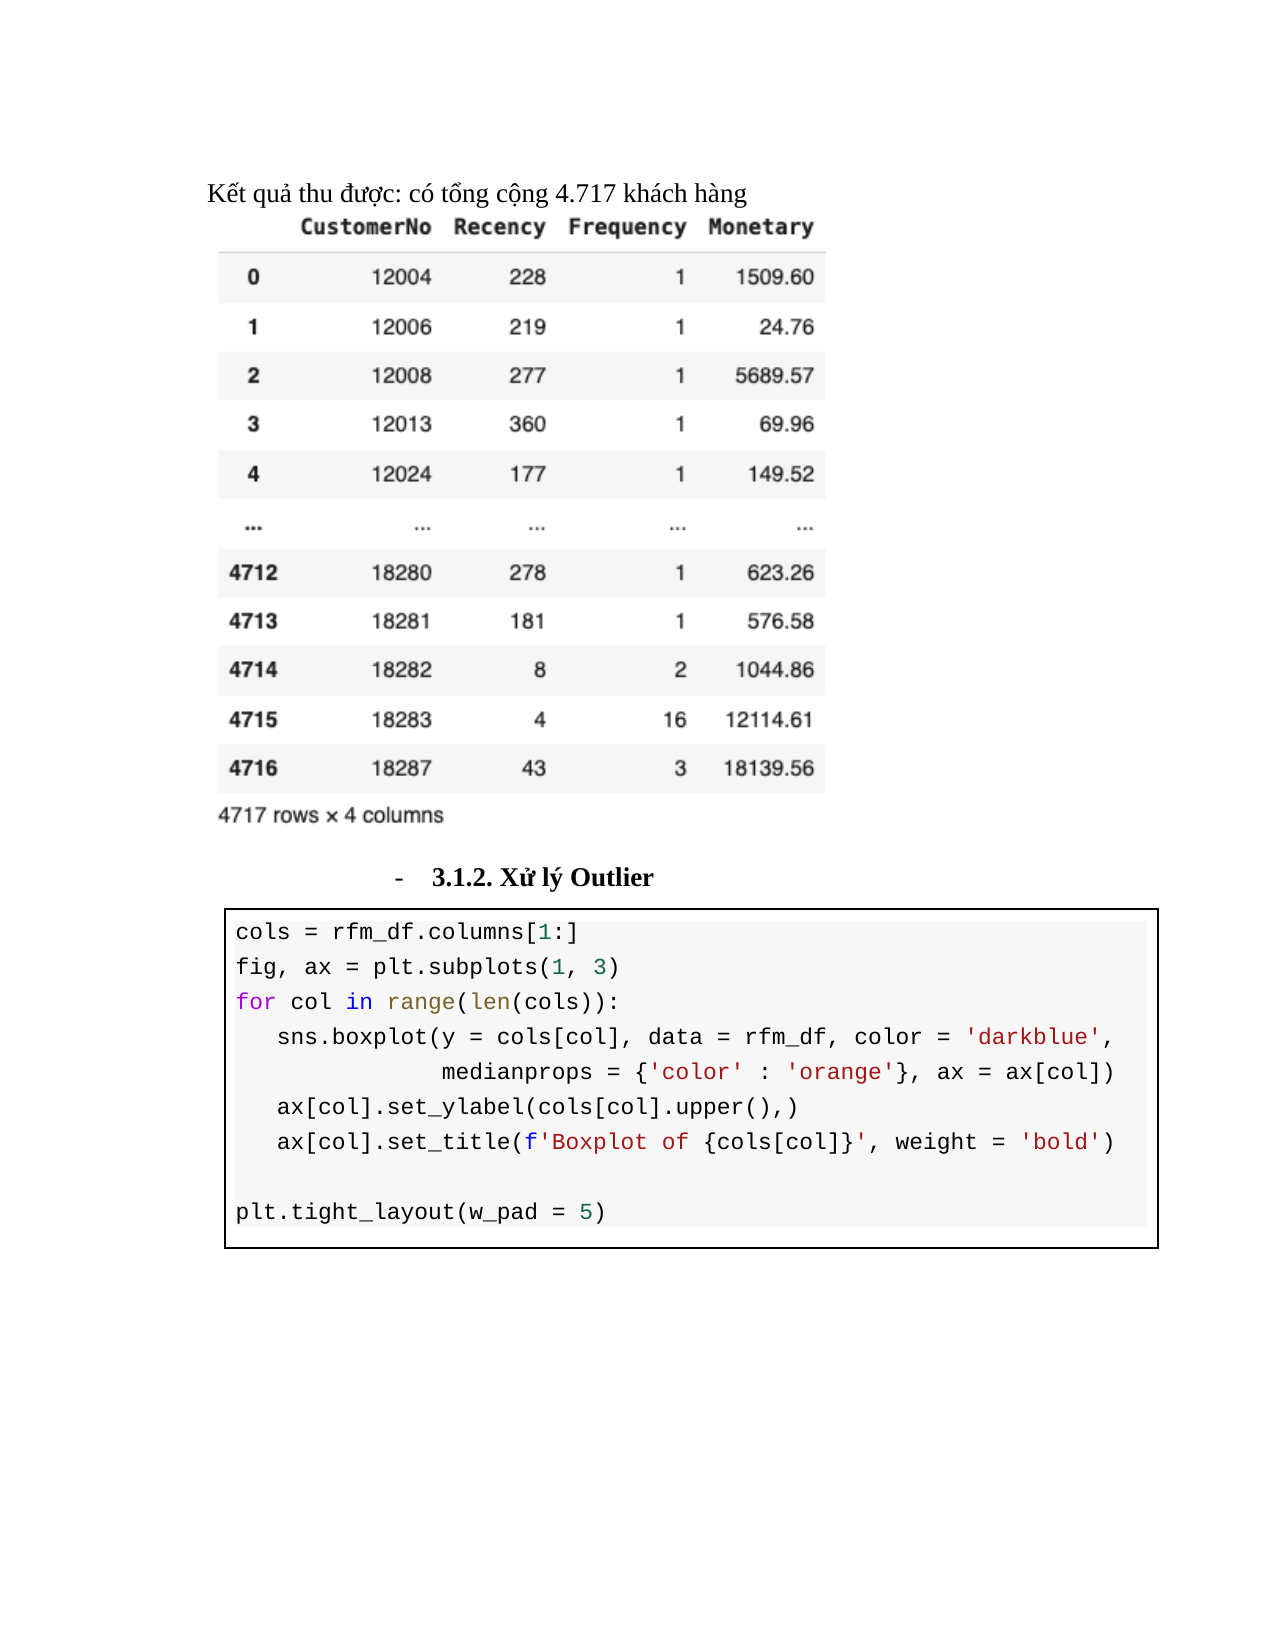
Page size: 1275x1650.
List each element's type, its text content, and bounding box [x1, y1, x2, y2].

text Kết quả thu được: có tổng cộng 4.717 khách hàng [207, 177, 1157, 208]
picture [206, 208, 837, 862]
subtitle 3.1.2. Xử lý Outlier [394, 861, 1157, 893]
